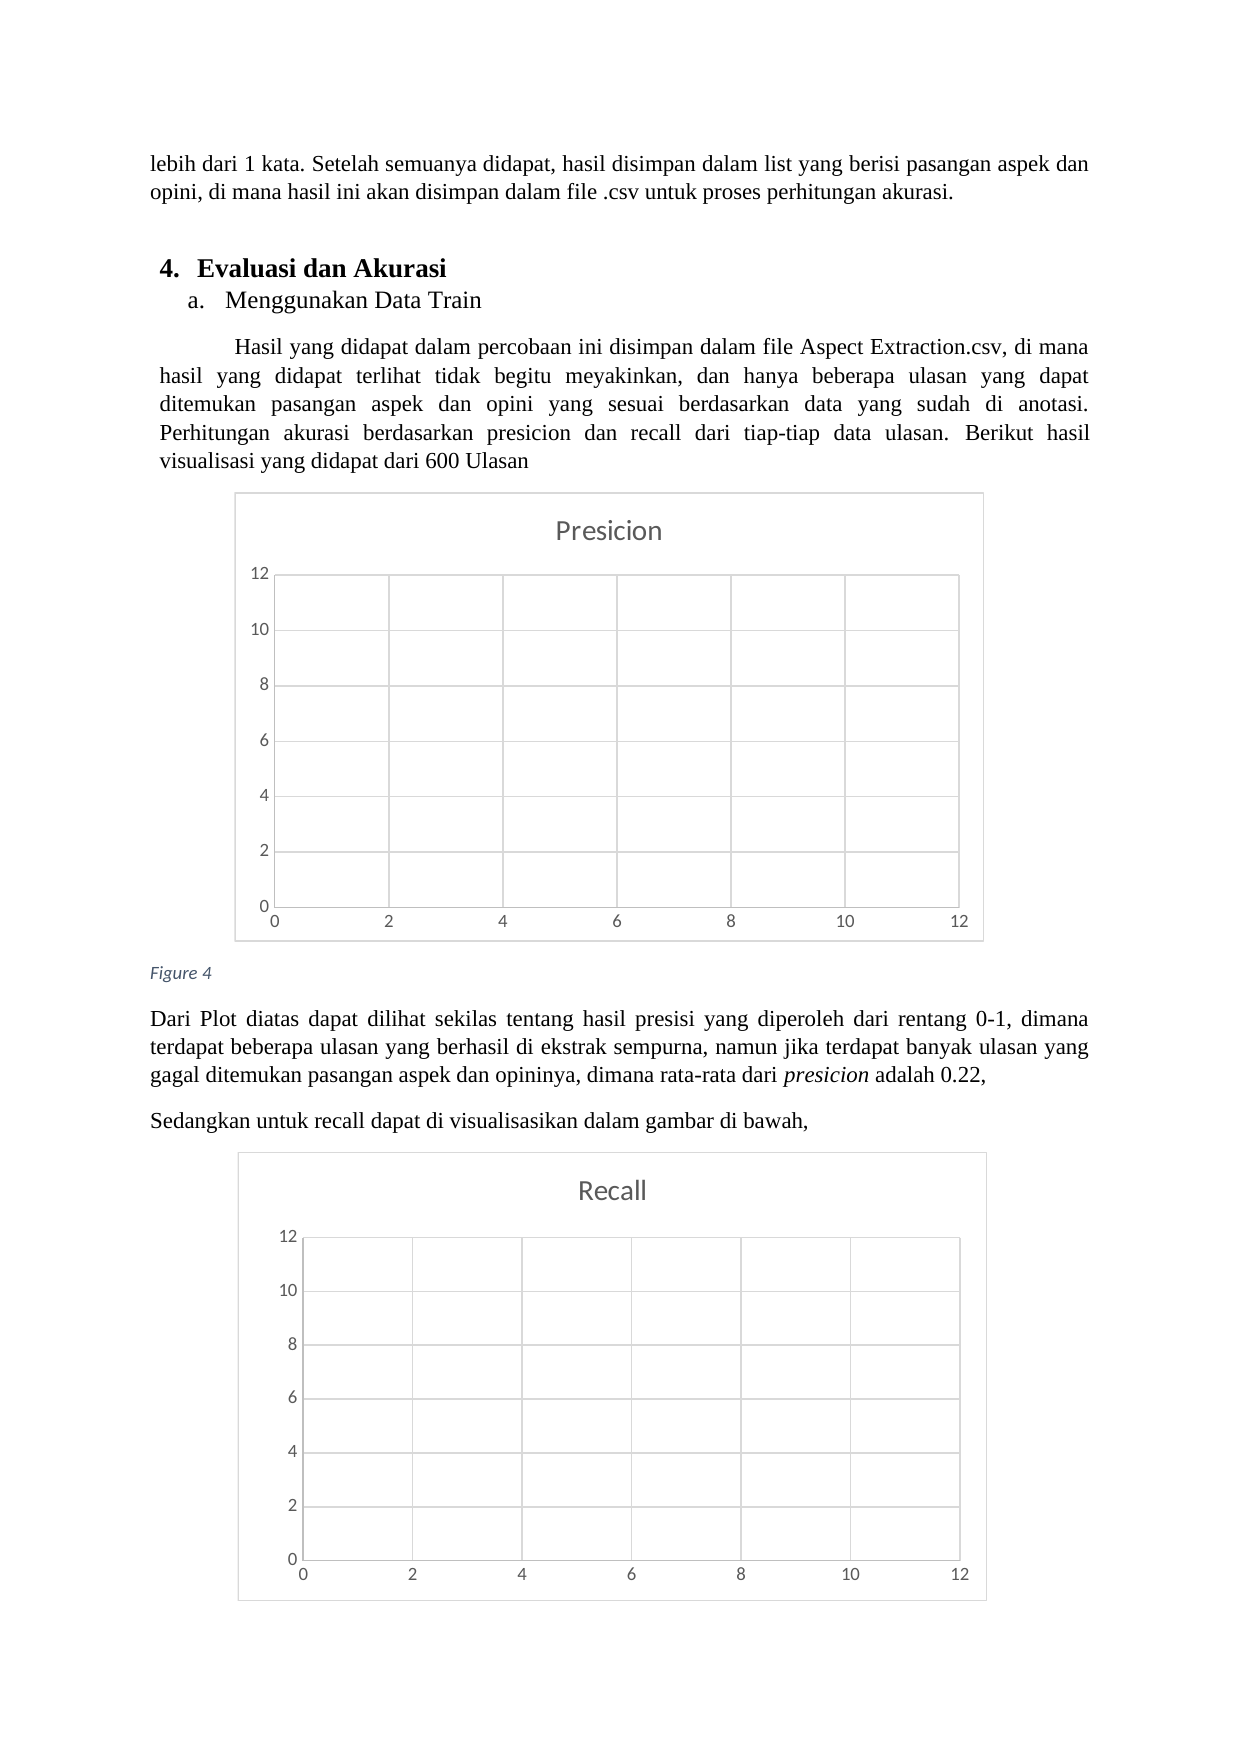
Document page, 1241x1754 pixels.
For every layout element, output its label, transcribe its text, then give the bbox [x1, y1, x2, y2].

text Dari Plot diatas dapat dilihat sekilas tentang hasil presisi yang diperoleh dari rentang 0-1, dimana terdapat beberapa ulasan yang berhasil di ekstrak sempurna, namun jika terdapat banyak ulasan yang gagal ditemukan pasangan aspek dan opininya, dimana rata-rata dari presicion adalah 0.22, [150, 1005, 1090, 1088]
text Hasil yang didapat dalam percobaan ini disimpan dalam file Aspect Extraction.csv, di mana hasil yang didapat terlihat tidak begitu meyakinkan, dan hanya beberapa ulasan yang dapat ditemukan pasangan aspek dan opini yang sesuai berdasarkan data yang sudah di anotasi. Perhitungan akurasi berdasarkan presicion dan recall dari tiap-tiap data ulasan. Berikut hasil visualisasi yang didapat dari 600 Ulasan [159, 333, 1090, 473]
list Menggunakan Data Train [187, 286, 1090, 314]
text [150, 150, 1090, 205]
text Figure 4 [150, 961, 1090, 984]
subtitle Evaluasi dan Akurasi [159, 252, 1090, 283]
text Sedangkan untuk recall dapat di visualisasikan dalam gambar di bawah, [150, 1107, 1090, 1133]
